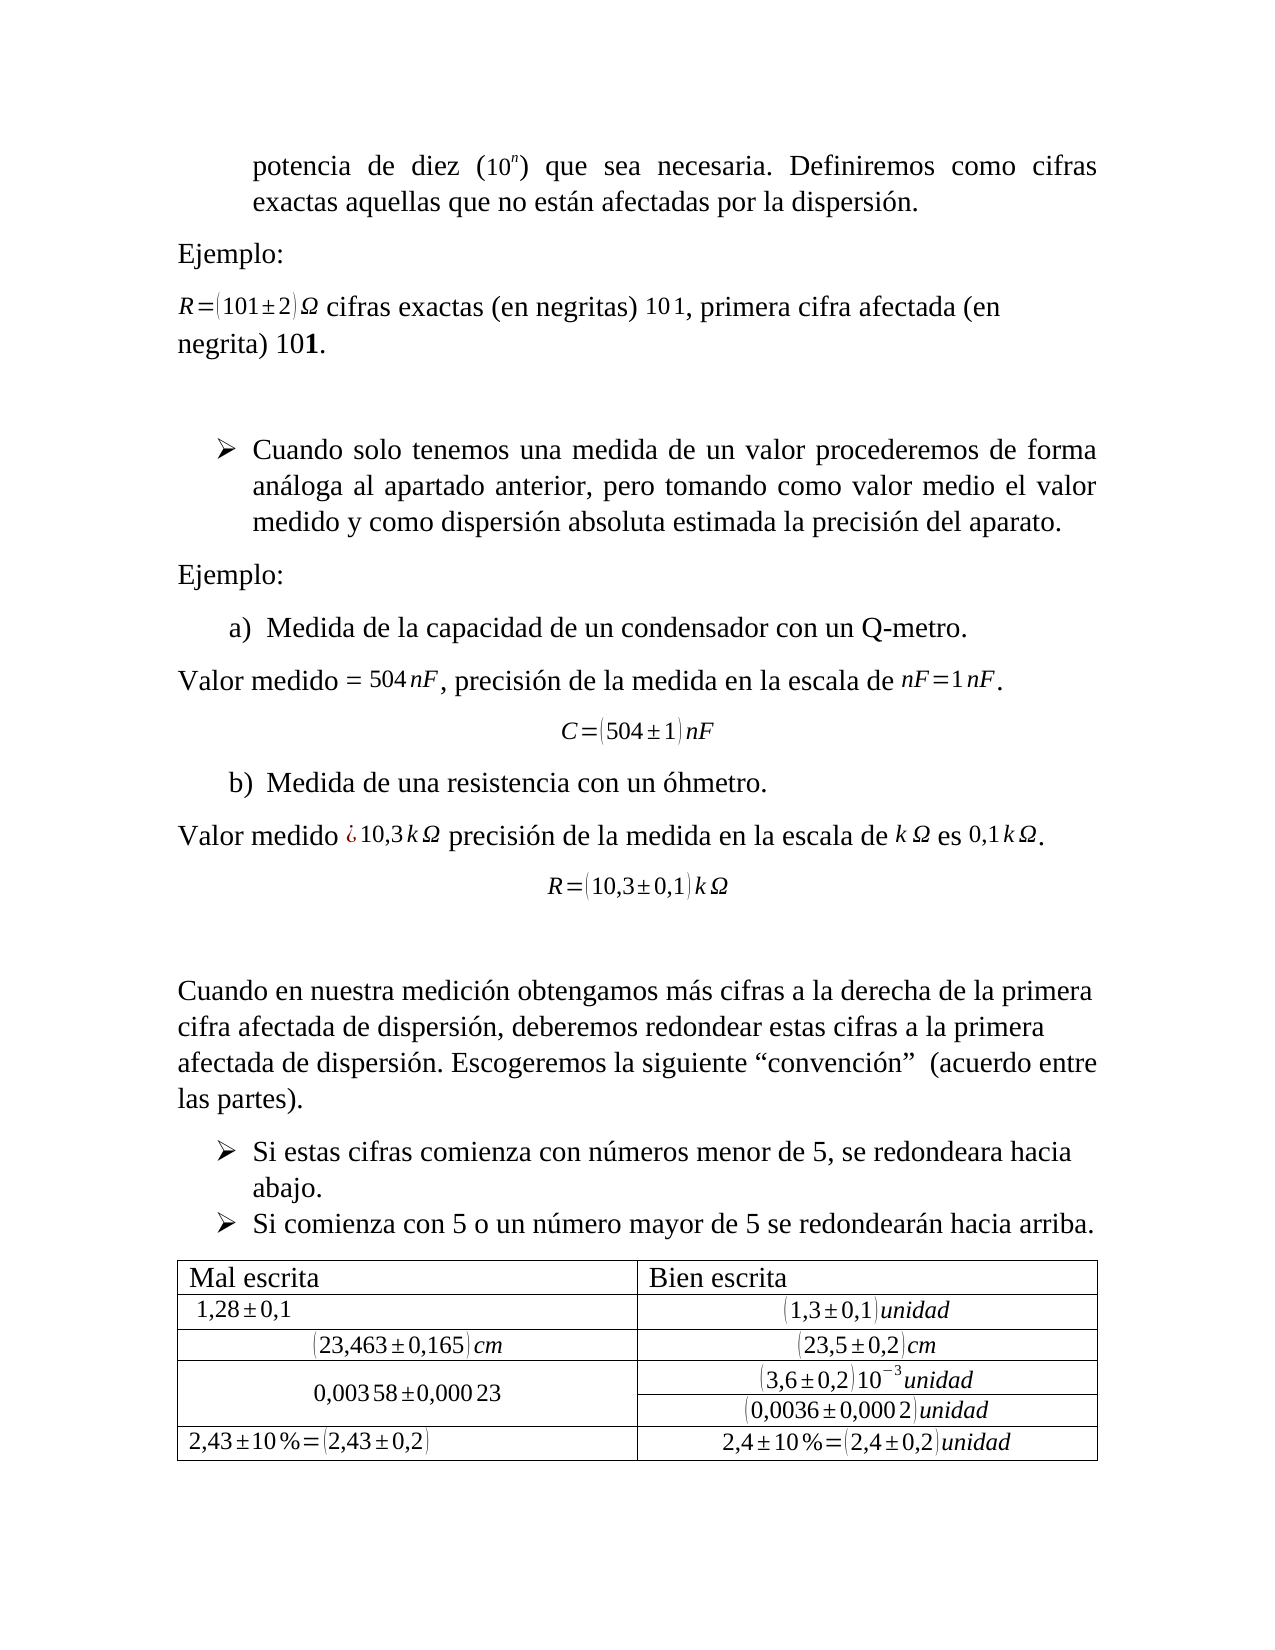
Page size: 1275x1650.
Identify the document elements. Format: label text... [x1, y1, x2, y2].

text Ejemplo: [177, 237, 1098, 270]
table_cell [638, 1295, 1097, 1329]
list Si comienza con 5 o un número mayor de 5 se redondearán hacia arriba. [215, 1207, 1098, 1240]
table_cell [178, 1427, 637, 1460]
text Valor medido precisión de la medida en la escala de es . [177, 818, 1098, 851]
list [215, 148, 1098, 217]
table_cell [178, 1295, 637, 1329]
text Cuando en nuestra medición obtengamos más cifras a la derecha de la primera cifra afectada de dispersión, deberemos redondear estas cifras a la primera afectada de dispersión. Escogeremos la siguiente “convención” (acuerdo entre las partes). [177, 973, 1098, 1115]
table_cell [638, 1395, 1097, 1426]
table_cell [638, 1427, 1097, 1460]
text Valor medido = , precisión de la medida en la escala de . [177, 663, 1098, 696]
table_cell [638, 1361, 1097, 1394]
list Medida de la capacidad de un condensador con un Q-metro. [229, 610, 1098, 643]
table_cell [638, 1330, 1097, 1360]
table_cell [178, 1330, 637, 1360]
table_header Bien escrita [638, 1261, 1097, 1294]
text cifras exactas (en negritas) , primera cifra afectada (en negrita) 101. [177, 289, 1098, 360]
text Ejemplo: [177, 557, 1098, 591]
list Cuando solo tenemos una medida de un valor procederemos de forma análoga al apartado anterior, pero tomando como valor medio el valor medido y como dispersión absoluta estimada la precisión del aparato. [215, 432, 1098, 538]
table_cell [178, 1361, 637, 1426]
table_header Mal escrita [178, 1261, 637, 1294]
list Si estas cifras comienza con números menor de 5, se redondeara hacia abajo. [215, 1134, 1098, 1204]
list Medida de una resistencia con un óhmetro. [229, 765, 1098, 799]
